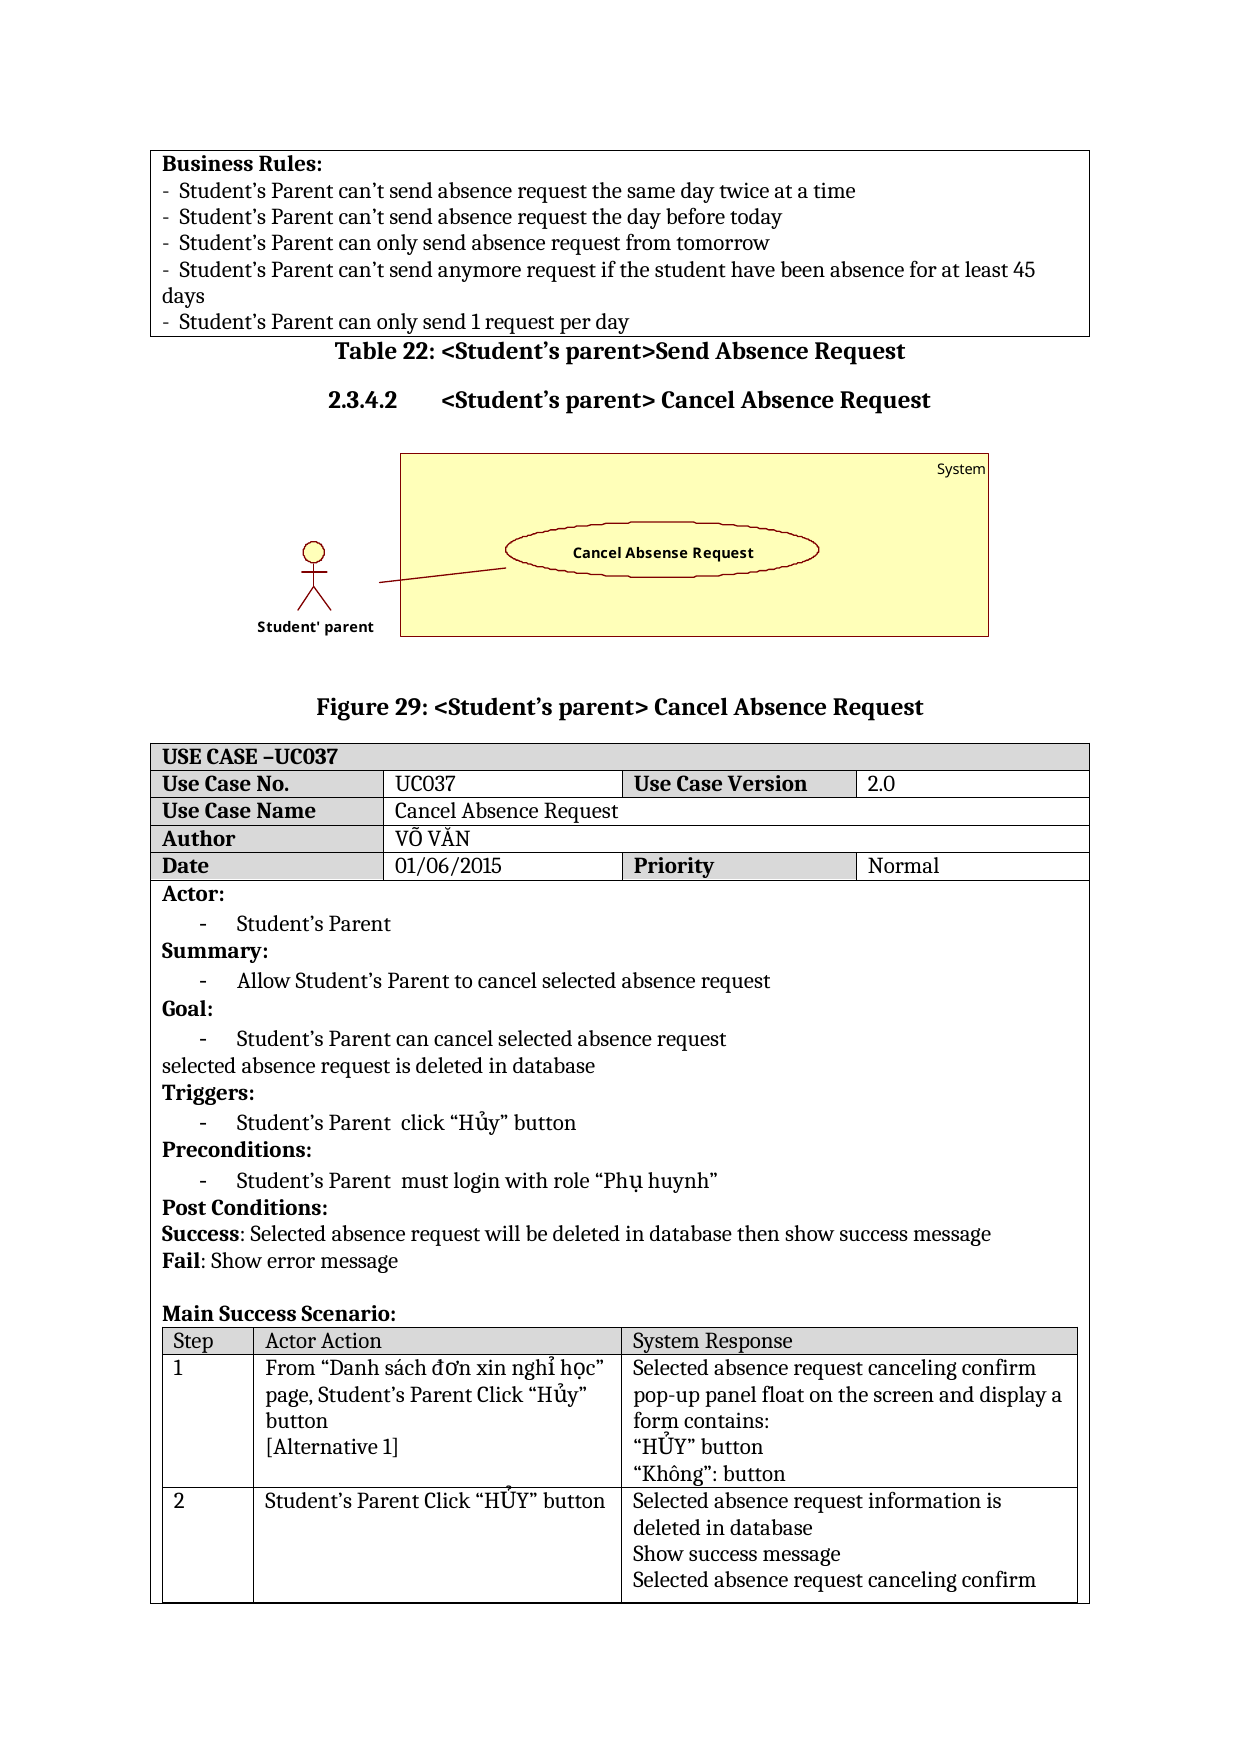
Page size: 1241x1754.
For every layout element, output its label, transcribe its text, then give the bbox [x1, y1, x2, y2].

table_cell Author [151, 826, 383, 852]
table_cell Use Case No. [151, 771, 383, 797]
table_header USE CASE –UC037 [151, 744, 1089, 770]
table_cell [151, 881, 1089, 1603]
table_cell 2.0 [857, 771, 1089, 797]
table_cell Date [151, 853, 383, 879]
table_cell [151, 151, 1089, 336]
table_cell UC037 [384, 771, 622, 797]
table_cell Use Case Name [151, 798, 383, 825]
table_cell Use Case Version [623, 771, 856, 797]
table_cell 01/06/2015 [384, 853, 622, 879]
table_cell VÕ VĂN [384, 826, 1089, 852]
subtitle <Student’s parent> Cancel Absence Request [328, 386, 1090, 415]
table_cell Priority [623, 853, 856, 879]
table_cell Normal [857, 853, 1089, 879]
table_cell Cancel Absence Request [384, 798, 1089, 825]
